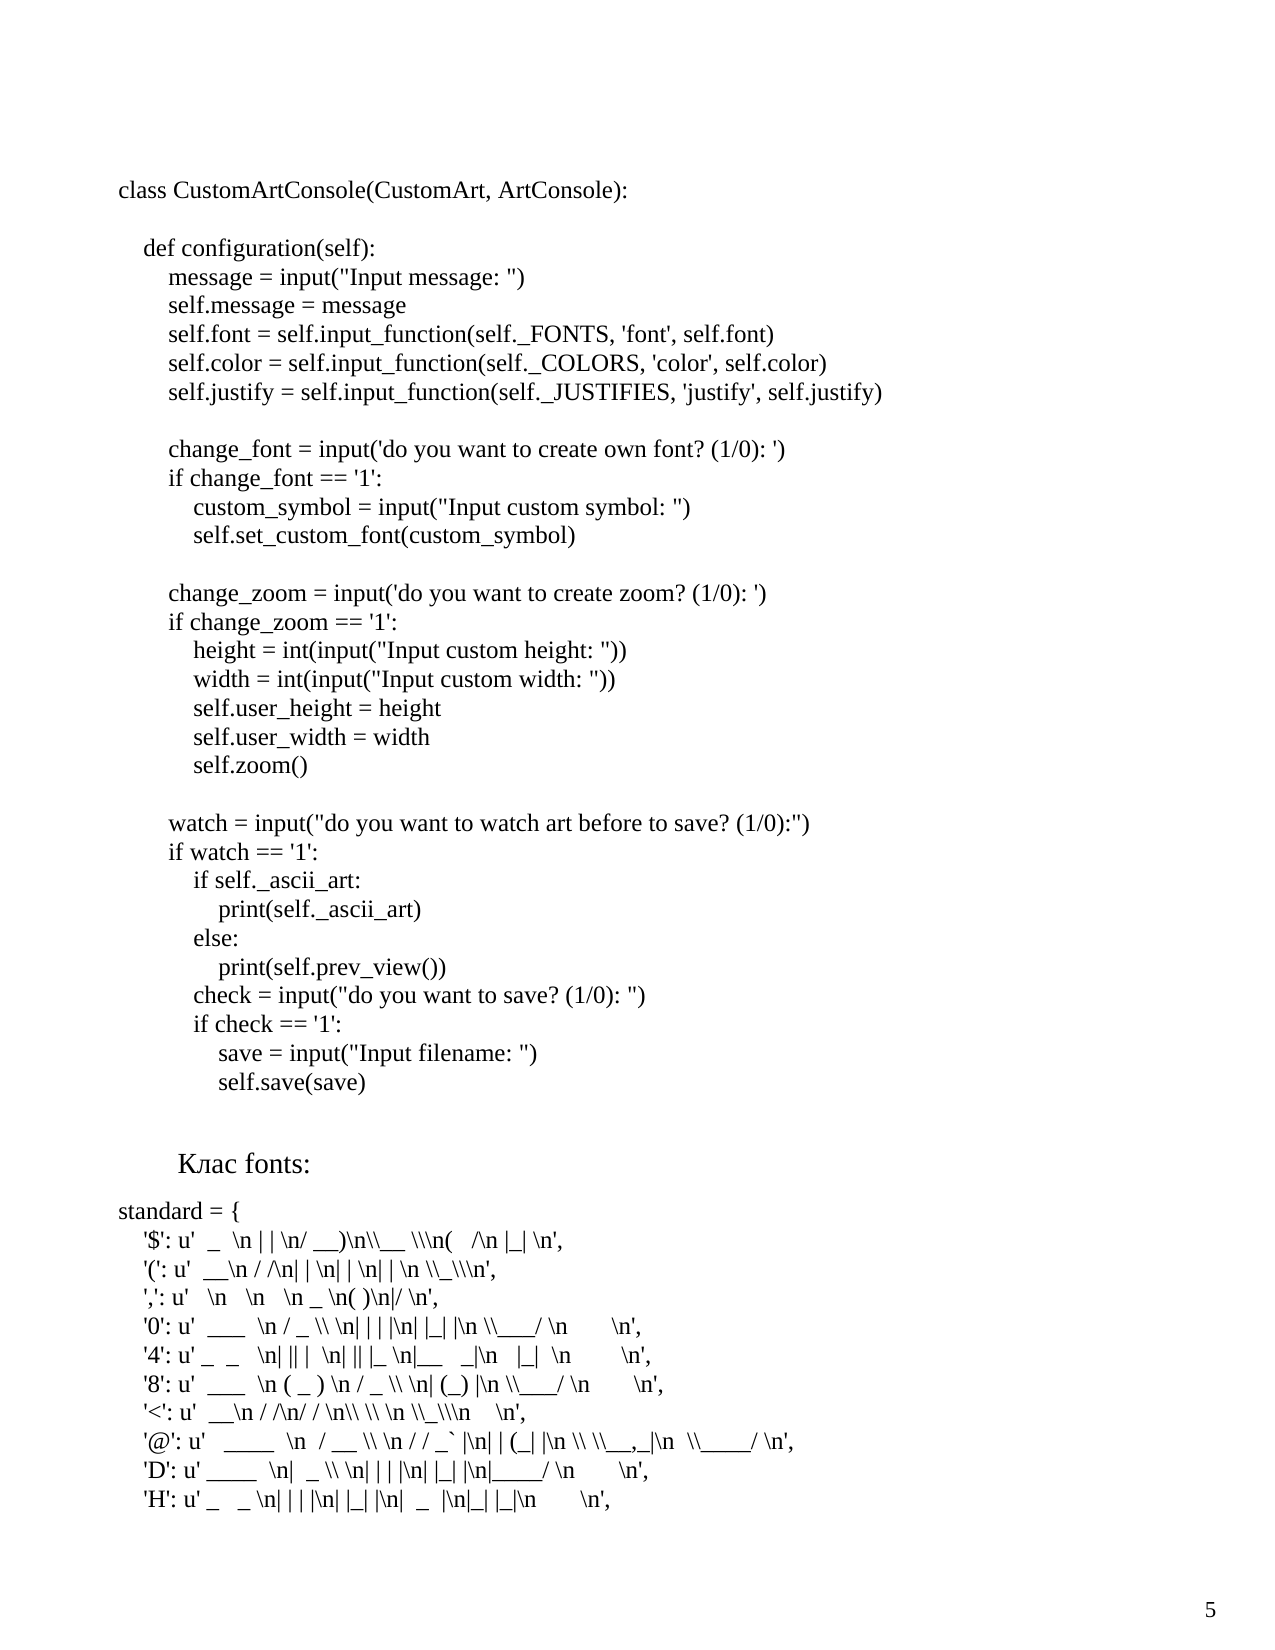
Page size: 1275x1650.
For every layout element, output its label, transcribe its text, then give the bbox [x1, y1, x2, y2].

text Клас fonts: [118, 1146, 1216, 1179]
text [118, 118, 1216, 1096]
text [118, 1196, 1216, 1512]
